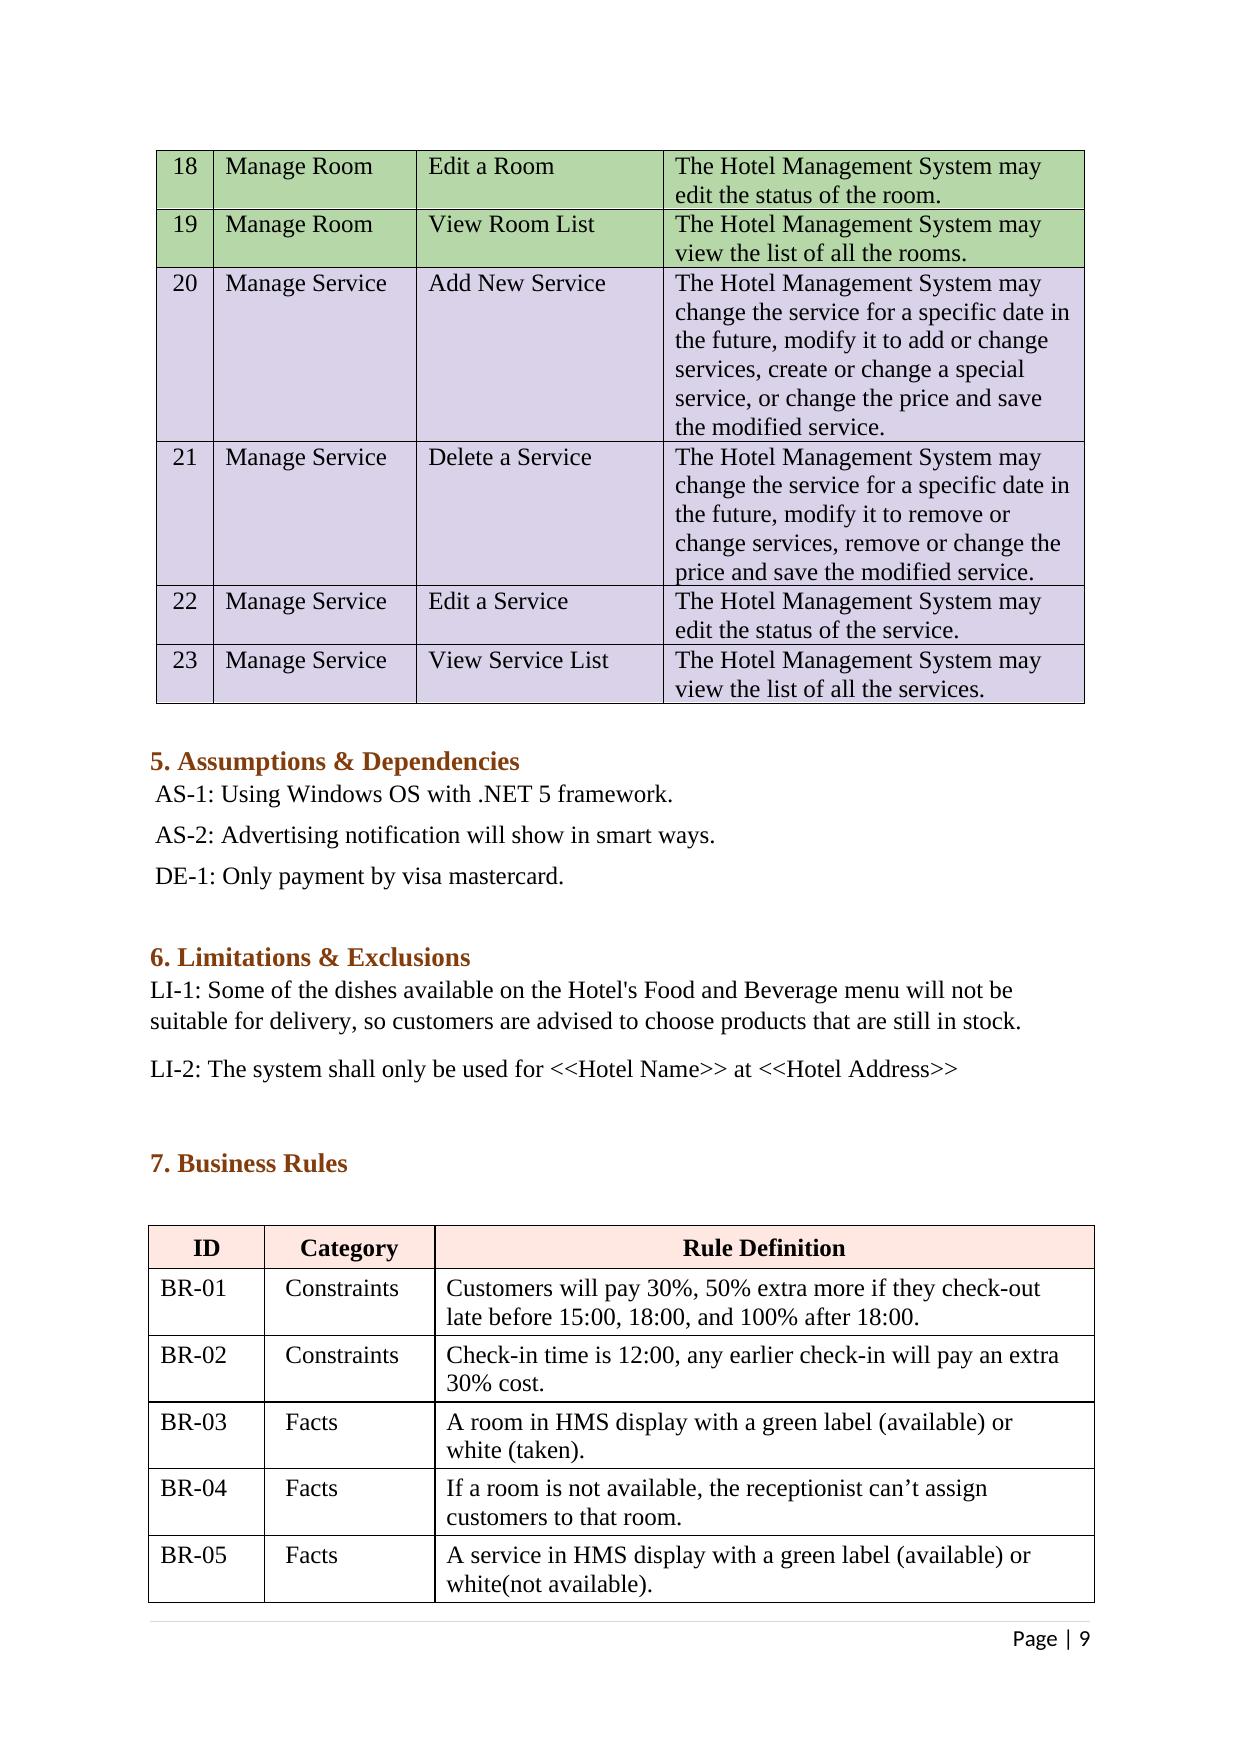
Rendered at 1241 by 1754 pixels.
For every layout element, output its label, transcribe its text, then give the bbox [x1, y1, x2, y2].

table_cell Constraints [265, 1336, 434, 1401]
table_cell Facts [265, 1403, 434, 1468]
table_cell 22 [157, 586, 213, 644]
subtitle 7. Business Rules [150, 1147, 1090, 1178]
table_cell Edit a Service [417, 586, 663, 644]
table_header Rule Definition [436, 1226, 1094, 1268]
table_cell Manage Room [214, 210, 416, 267]
subtitle 6. Limitations & Exclusions [150, 942, 1090, 973]
text AS-2: Advertising notification will show in smart ways. [155, 820, 1090, 849]
table_cell Delete a Service [417, 442, 663, 585]
table_cell A service in HMS display with a green label (available) or white(not available). [436, 1536, 1094, 1602]
table_cell 20 [157, 268, 213, 441]
table_cell 21 [157, 442, 213, 585]
table_cell BR-05 [149, 1536, 264, 1602]
subtitle 5. Assumptions & Dependencies [150, 745, 1090, 777]
table_cell 19 [157, 210, 213, 267]
table_cell The Hotel Management System may edit the status of the room. [664, 151, 1084, 208]
table_cell Facts [265, 1536, 434, 1602]
table_cell Manage Room [214, 151, 416, 208]
table_cell The Hotel Management System may change the service for a specific date in the future, modify it to add or change services, create or change a special service, or change the price and save the modified service. [664, 268, 1084, 441]
table_cell The Hotel Management System may view the list of all the rooms. [664, 210, 1084, 267]
table_cell Check-in time is 12:00, any earlier check-in will pay an extra 30% cost. [436, 1336, 1094, 1401]
text AS-1: Using Windows OS with .NET 5 framework. [155, 779, 1090, 808]
table_cell BR-04 [149, 1469, 264, 1535]
table_cell A room in HMS display with a green label (available) or white (taken). [436, 1403, 1094, 1468]
text LI-1: Some of the dishes available on the Hotel's Food and Beverage menu will not be suitable for delivery, so customers are advised to choose products that are still in stock. [150, 975, 1090, 1035]
table_cell BR-02 [149, 1336, 264, 1401]
table_cell Manage Service [214, 645, 416, 702]
table_cell Manage Service [214, 586, 416, 644]
table_header ID [149, 1226, 264, 1268]
table_cell The Hotel Management System may edit the status of the service. [664, 586, 1084, 644]
table_cell View Service List [417, 645, 663, 702]
table_cell 18 [157, 151, 213, 208]
table_cell 23 [157, 645, 213, 702]
table_header Category [265, 1226, 434, 1268]
text LI-2: The system shall only be used for <<Hotel Name>> at <<Hotel Address>> [150, 1054, 1090, 1083]
table_cell Add New Service [417, 268, 663, 441]
table_cell Manage Service [214, 268, 416, 441]
table_cell BR-03 [149, 1403, 264, 1468]
table_cell BR-01 [149, 1269, 264, 1334]
table_cell Customers will pay 30%, 50% extra more if they check-out late before 15:00, 18:00, and 100% after 18:00. [436, 1269, 1094, 1334]
table_cell View Room List [417, 210, 663, 267]
table_cell The Hotel Management System may view the list of all the services. [664, 645, 1084, 702]
table_cell Manage Service [214, 442, 416, 585]
table_cell Facts [265, 1469, 434, 1535]
table_cell If a room is not available, the receptionist can’t assign customers to that room. [436, 1469, 1094, 1535]
text DE-1: Only payment by visa mastercard. [155, 861, 1090, 890]
table_cell Constraints [265, 1269, 434, 1334]
table_cell Edit a Room [417, 151, 663, 208]
